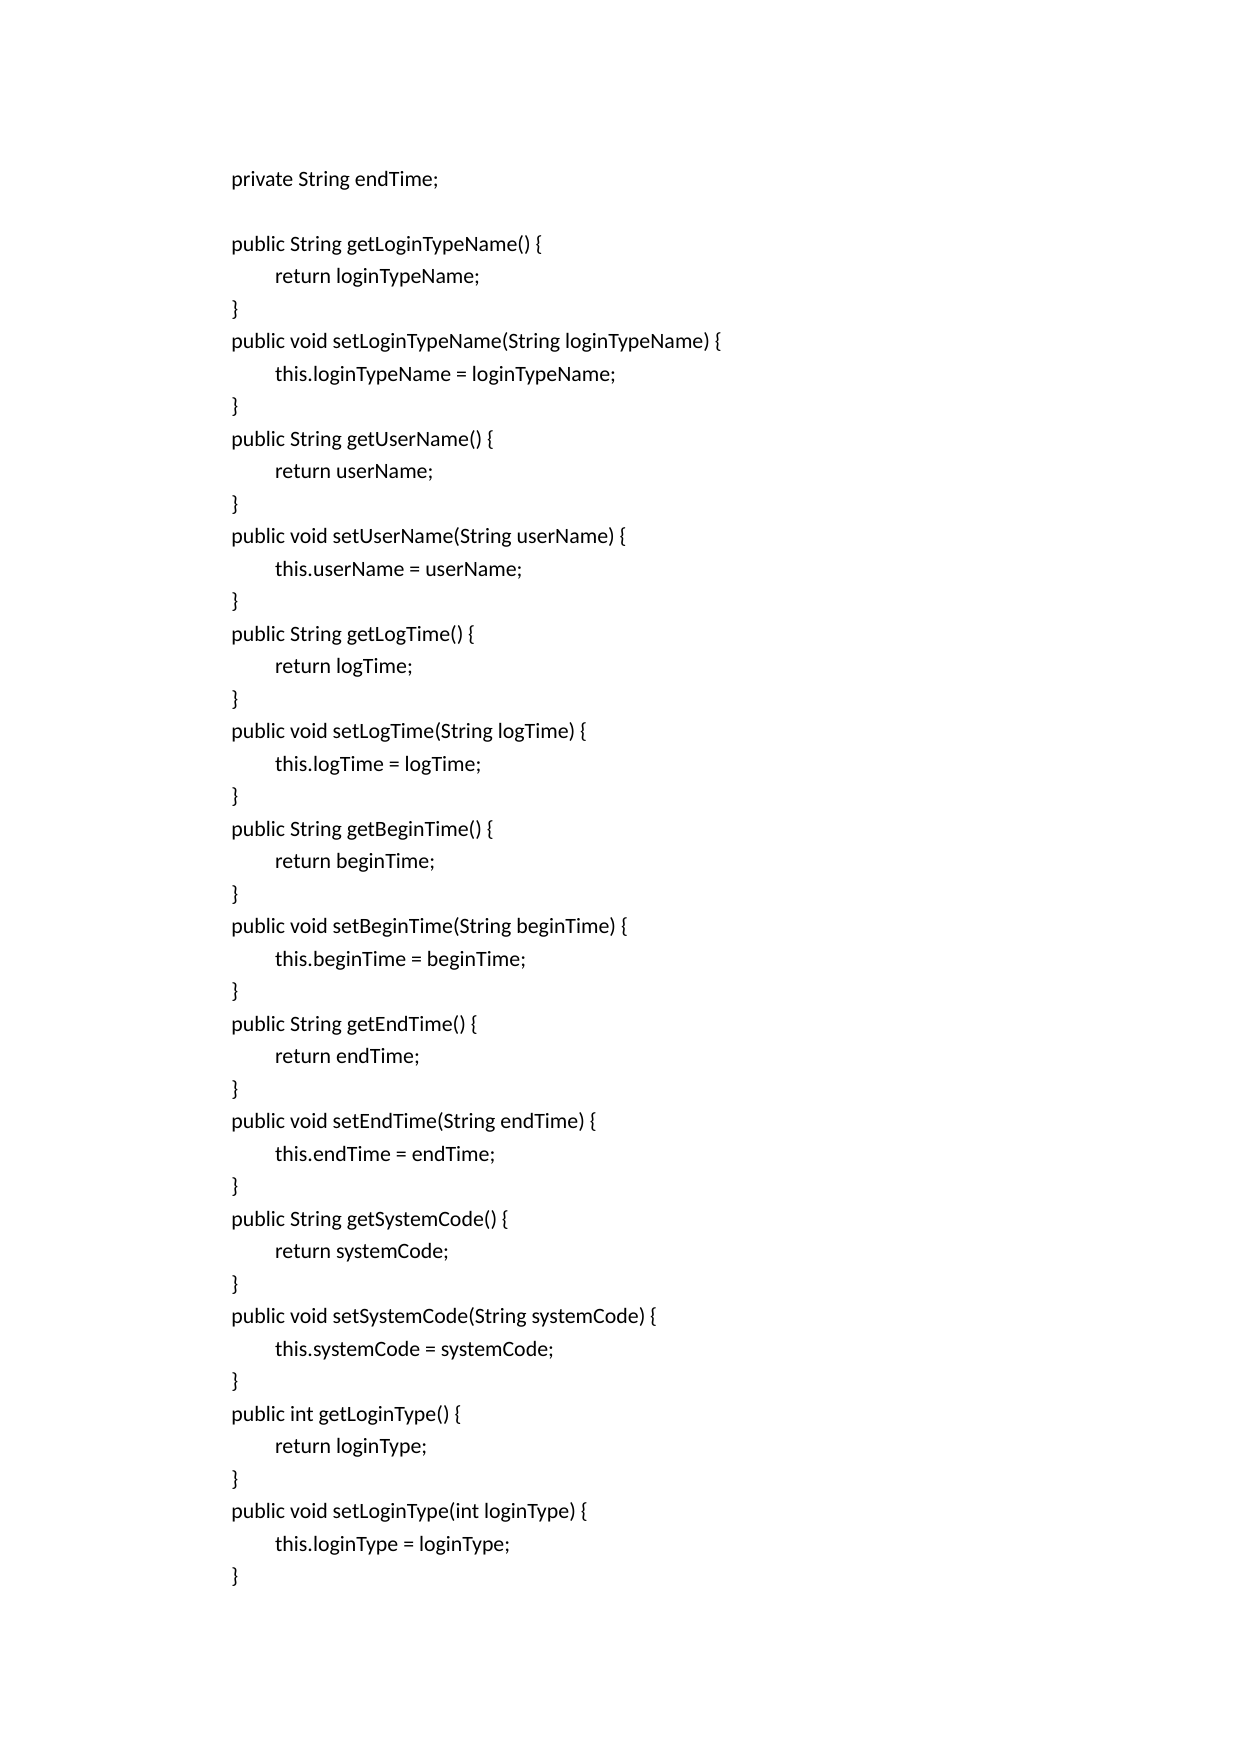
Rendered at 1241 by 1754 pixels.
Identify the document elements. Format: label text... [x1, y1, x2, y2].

text this.logTime = logTime; [187, 747, 1053, 779]
text public int getLoginType() { [187, 1397, 1053, 1429]
text public void setLoginType(int loginType) { [187, 1494, 1053, 1527]
text public String getBeginTime() { [187, 812, 1053, 844]
text } [187, 1559, 1053, 1592]
text } [187, 877, 1053, 909]
text return endTime; [187, 1039, 1053, 1072]
text } [187, 389, 1053, 422]
text } [187, 487, 1053, 519]
text this.userName = userName; [187, 552, 1053, 584]
text public void setSystemCode(String systemCode) { [187, 1299, 1053, 1332]
text public void setBeginTime(String beginTime) { [187, 909, 1053, 942]
text public void setUserName(String userName) { [187, 519, 1053, 552]
text } [187, 1072, 1053, 1104]
text public String getLogTime() { [187, 617, 1053, 649]
text this.loginType = loginType; [187, 1527, 1053, 1559]
text public void setLogTime(String logTime) { [187, 714, 1053, 747]
text public String getLoginTypeName() { [187, 227, 1053, 259]
text } [187, 974, 1053, 1007]
text } [187, 682, 1053, 714]
text this.endTime = endTime; [187, 1137, 1053, 1169]
text return systemCode; [187, 1234, 1053, 1267]
text } [187, 1364, 1053, 1397]
text return userName; [187, 454, 1053, 487]
text } [187, 584, 1053, 617]
text public String getUserName() { [187, 422, 1053, 454]
text return logTime; [187, 649, 1053, 682]
text return loginType; [187, 1429, 1053, 1462]
text this.loginTypeName = loginTypeName; [187, 357, 1053, 389]
text public void setLoginTypeName(String loginTypeName) { [187, 324, 1053, 357]
text } [187, 1462, 1053, 1494]
text public String getSystemCode() { [187, 1202, 1053, 1234]
text return loginTypeName; [187, 259, 1053, 292]
text return beginTime; [187, 844, 1053, 877]
text } [187, 779, 1053, 812]
text private String endTime; [187, 162, 1053, 194]
text } [187, 1267, 1053, 1299]
text public String getEndTime() { [187, 1007, 1053, 1039]
text } [187, 292, 1053, 324]
text } [187, 1169, 1053, 1202]
text this.systemCode = systemCode; [187, 1332, 1053, 1364]
text this.beginTime = beginTime; [187, 942, 1053, 974]
text public void setEndTime(String endTime) { [187, 1104, 1053, 1137]
